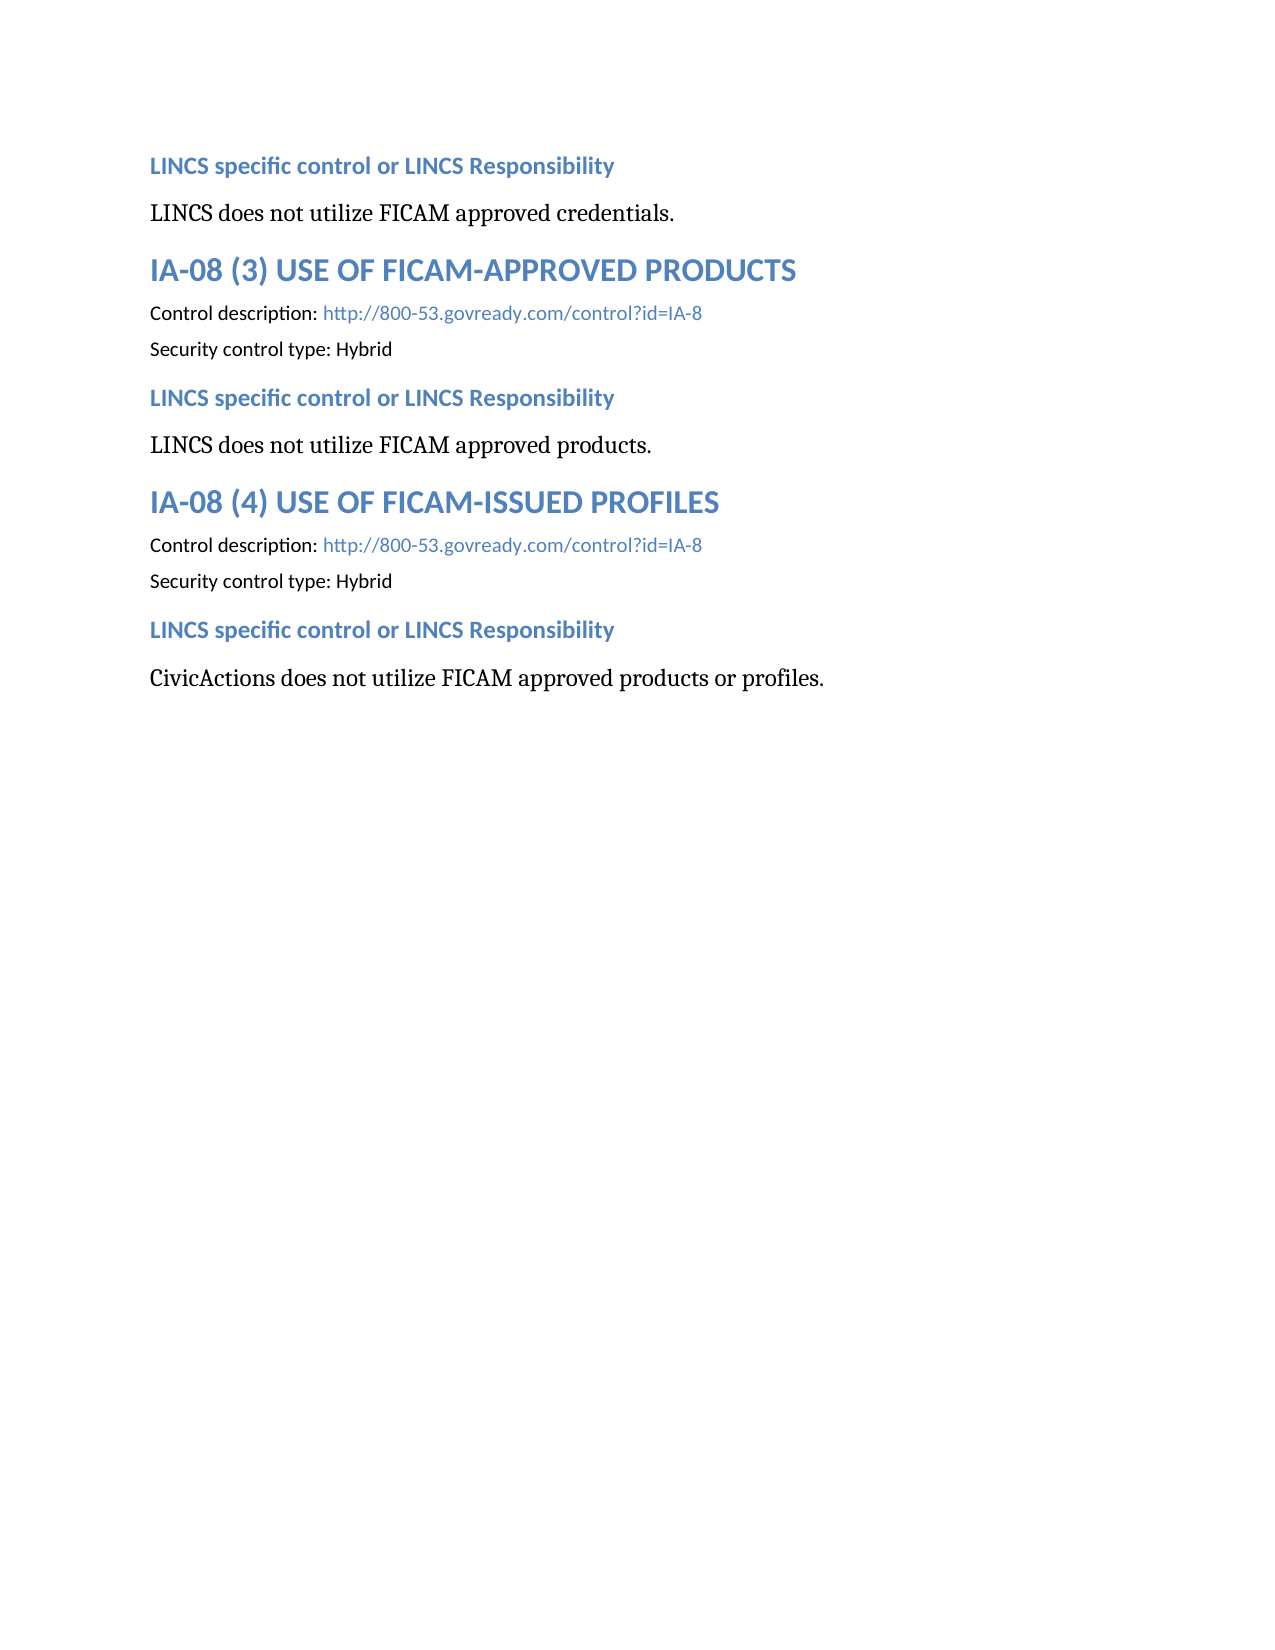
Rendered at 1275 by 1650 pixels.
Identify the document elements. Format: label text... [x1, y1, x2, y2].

subtitle LINCS specific control or LINCS Responsibility [150, 150, 1125, 181]
text Control description: http://800-53.govready.com/control?id=IA-8 [150, 532, 1125, 557]
text CivicActions does not utilize FICAM approved products or profiles. [150, 663, 1125, 692]
text LINCS does not utilize FICAM approved credentials. [150, 199, 1125, 228]
text Control description: http://800-53.govready.com/control?id=IA-8 [150, 300, 1125, 325]
text LINCS does not utilize FICAM approved products. [150, 431, 1125, 460]
subtitle IA-08 (3) USE OF FICAM-APPROVED PRODUCTS [150, 249, 1125, 289]
subtitle LINCS specific control or LINCS Responsibility [150, 382, 1125, 413]
text Security control type: Hybrid [150, 568, 1125, 593]
text Security control type: Hybrid [150, 336, 1125, 361]
subtitle LINCS specific control or LINCS Responsibility [150, 614, 1125, 645]
subtitle IA-08 (4) USE OF FICAM-ISSUED PROFILES [150, 481, 1125, 522]
